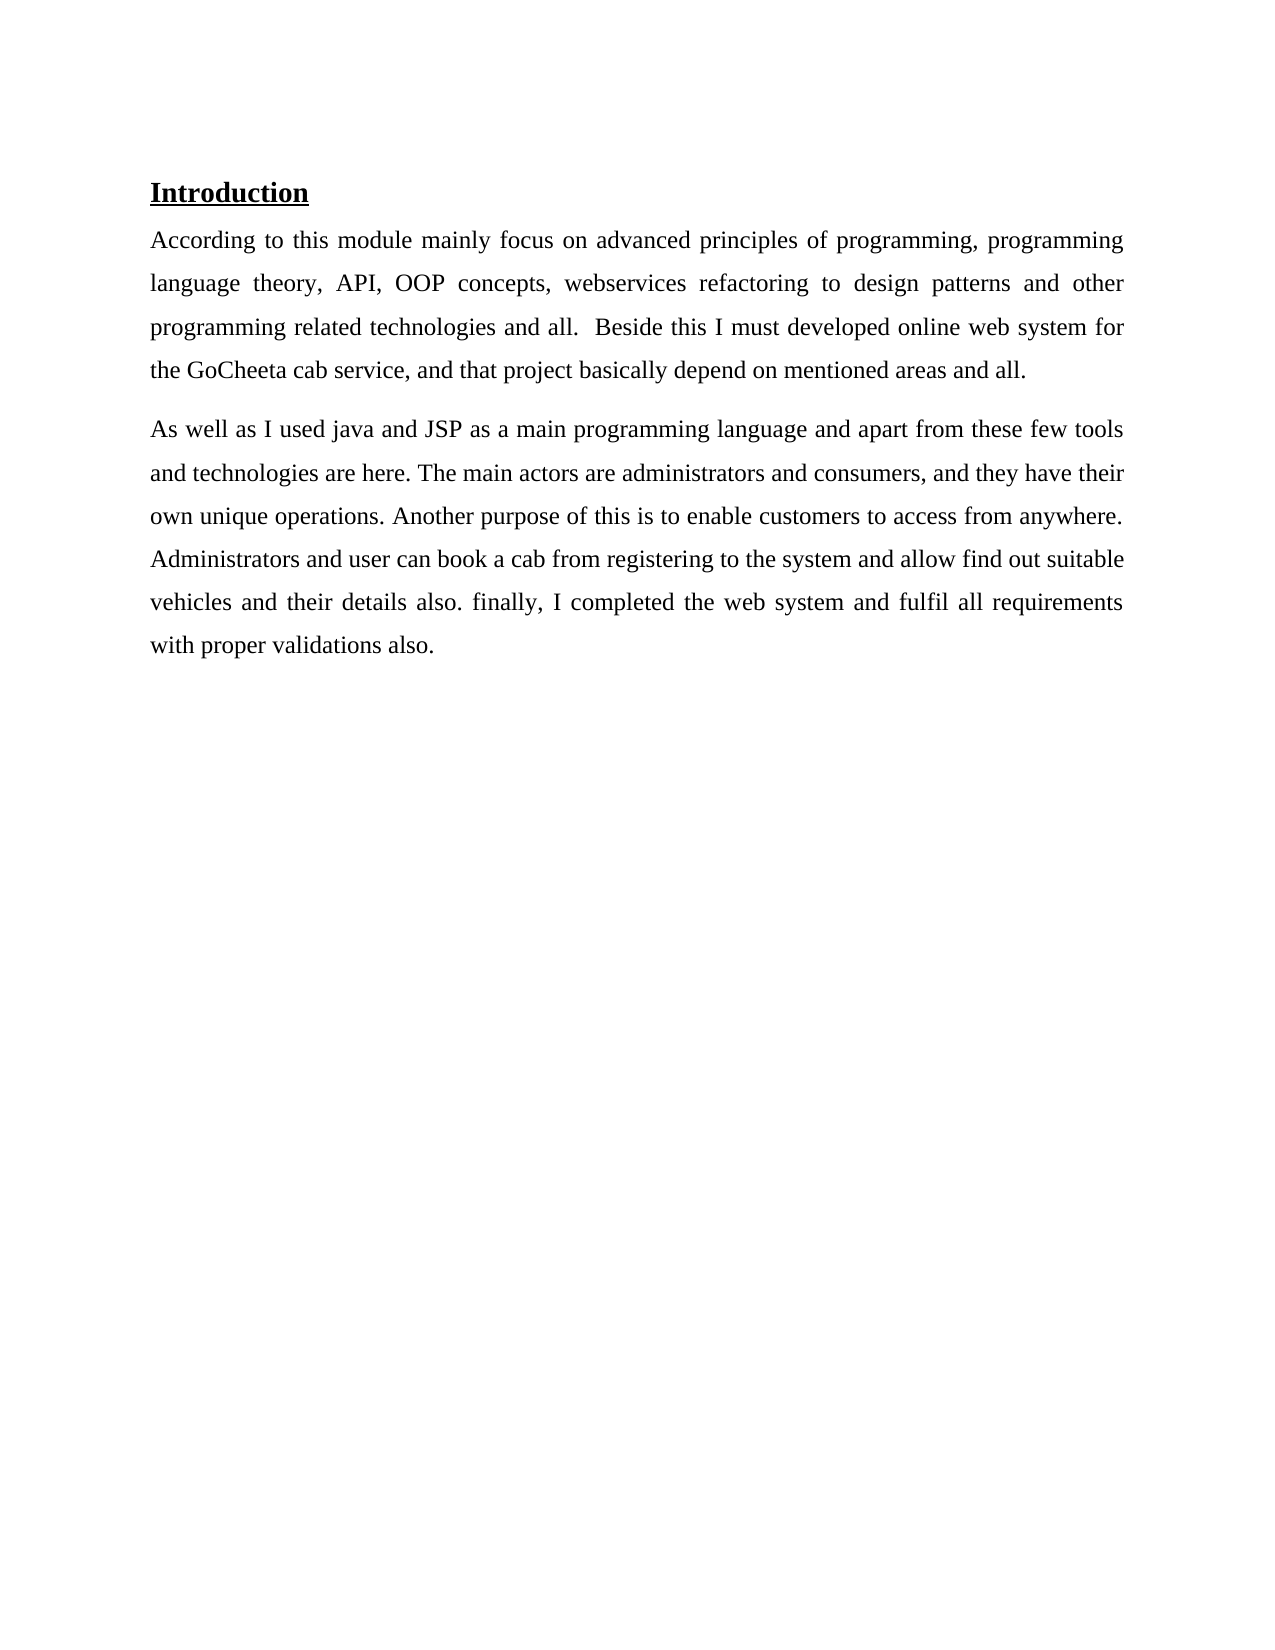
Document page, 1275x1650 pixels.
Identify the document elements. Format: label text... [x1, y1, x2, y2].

text Introduction [150, 175, 1125, 208]
text As well as I used java and JSP as a main programming language and apart from these few tools and technologies are here. The main actors are administrators and consumers, and they have their own unique operations. Another purpose of this is to enable customers to access from anywhere. Administrators and user can book a cab from registering to the system and allow find out suitable vehicles and their details also. finally, I completed the web system and fulfil all requirements with proper validations also. [150, 414, 1125, 659]
text According to this module mainly focus on advanced principles of programming, programming language theory, API, OOP concepts, webservices refactoring to design patterns and other programming related technologies and all. Beside this I must developed online web system for the GoCheeta cab service, and that project basically depend on mentioned areas and all. [150, 225, 1125, 383]
